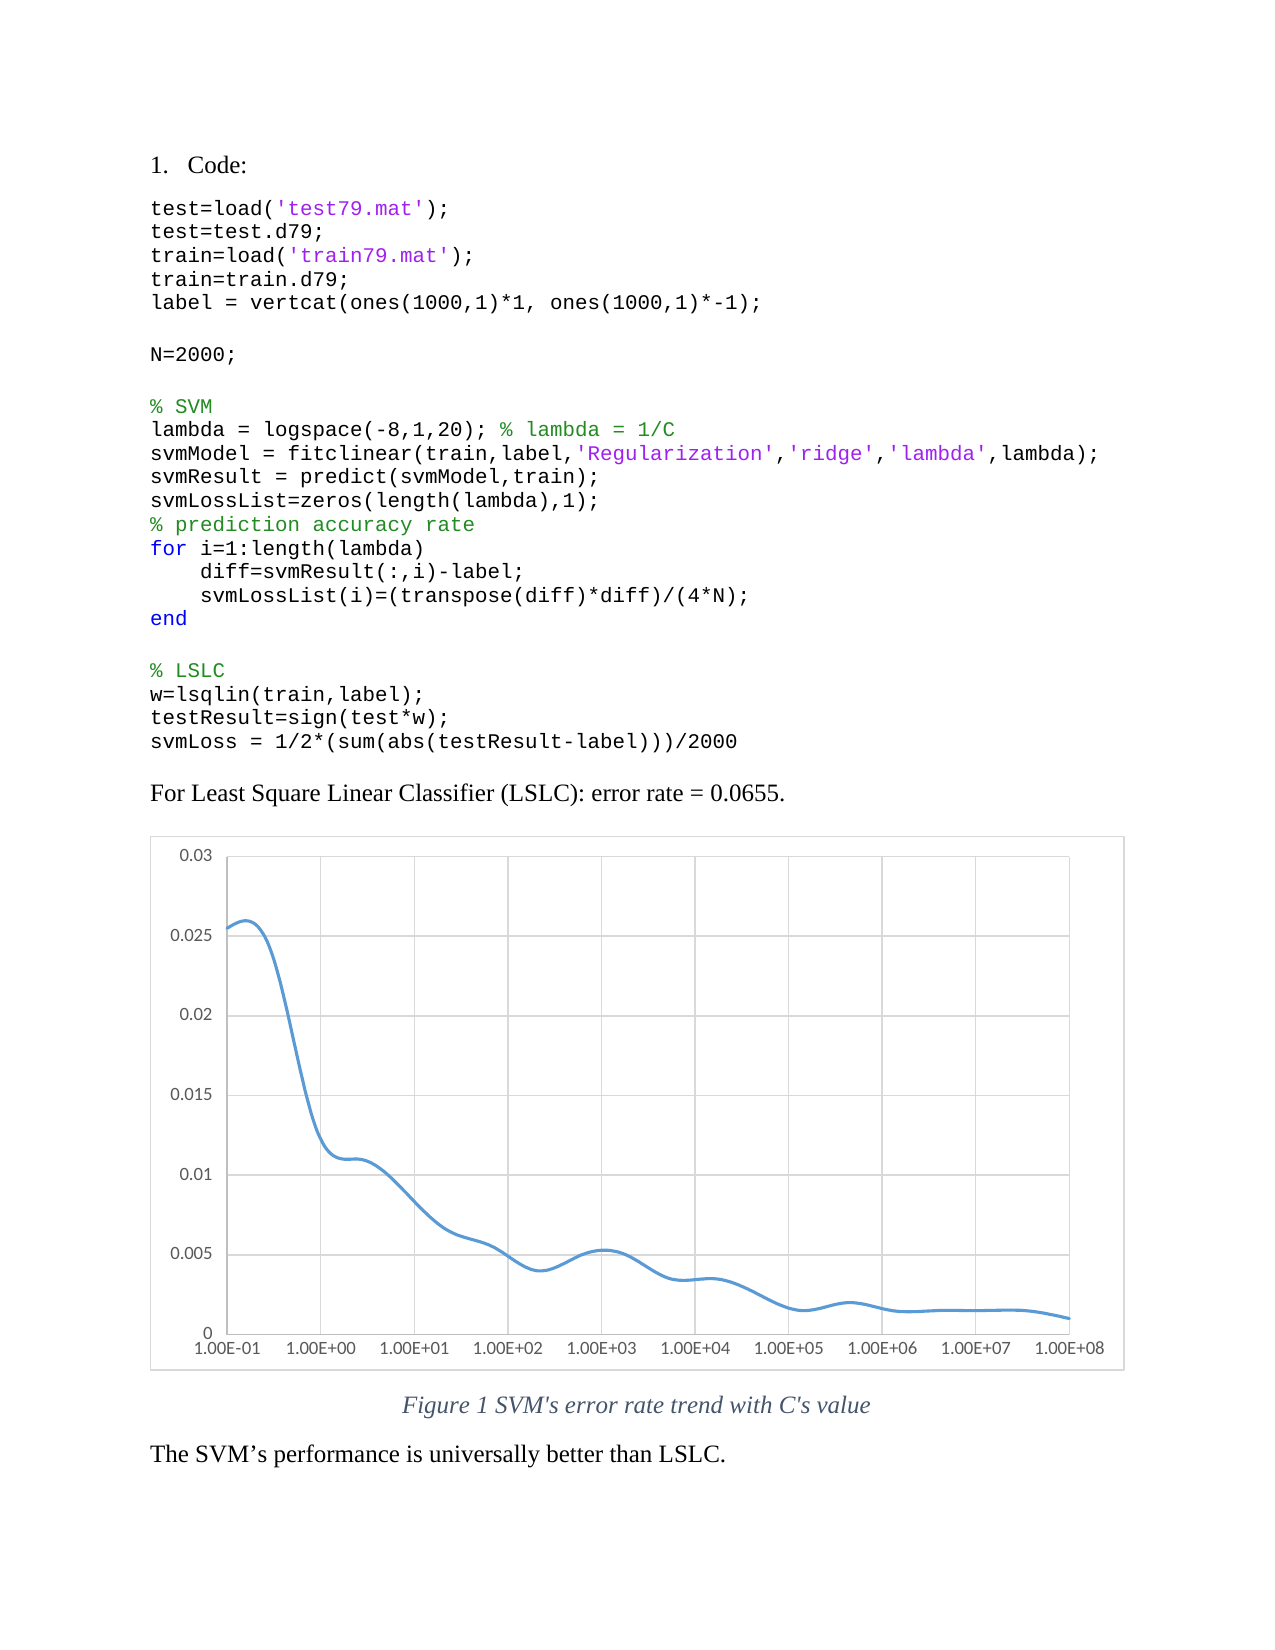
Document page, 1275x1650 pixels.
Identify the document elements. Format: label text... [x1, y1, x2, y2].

text N=2000; [150, 344, 1125, 368]
text svmModel = fitclinear(train,label,'Regularization','ridge','lambda',lambda); [150, 443, 1125, 467]
text svmResult = predict(svmModel,train); [150, 467, 1125, 490]
text Figure 1 SVM's error rate trend with C's value [150, 1390, 1125, 1418]
text end [150, 608, 1125, 632]
text % prediction accuracy rate [150, 514, 1125, 537]
text lambda = logspace(-8,1,20); % lambda = 1/C [150, 419, 1125, 443]
text label = vertcat(ones(1000,1)*1, ones(1000,1)*-1); [150, 292, 1125, 316]
text svmLossList(i)=(transpose(diff)*diff)/(4*N); [150, 585, 1125, 608]
text svmLoss = 1/2*(sum(abs(testResult-label)))/2000 [150, 731, 1125, 755]
text The SVM’s performance is universally better than LSLC. [150, 1439, 1125, 1468]
text w=lsqlin(train,label); [150, 684, 1125, 707]
text svmLossList=zeros(length(lambda),1); [150, 490, 1125, 514]
text test=test.d79; [150, 221, 1125, 245]
list Code: [150, 150, 1125, 179]
text % LSLC [150, 660, 1125, 684]
text train=train.d79; [150, 269, 1125, 292]
text train=load('train79.mat'); [150, 245, 1125, 269]
text testResult=sign(test*w); [150, 707, 1125, 731]
text diff=svmResult(:,i)-label; [150, 561, 1125, 585]
text For Least Square Linear Classifier (LSLC): error rate = 0.0655. [150, 778, 1125, 807]
text % SVM [150, 396, 1125, 419]
text test=load('test79.mat'); [150, 198, 1125, 221]
text for i=1:length(lambda) [150, 537, 1125, 561]
